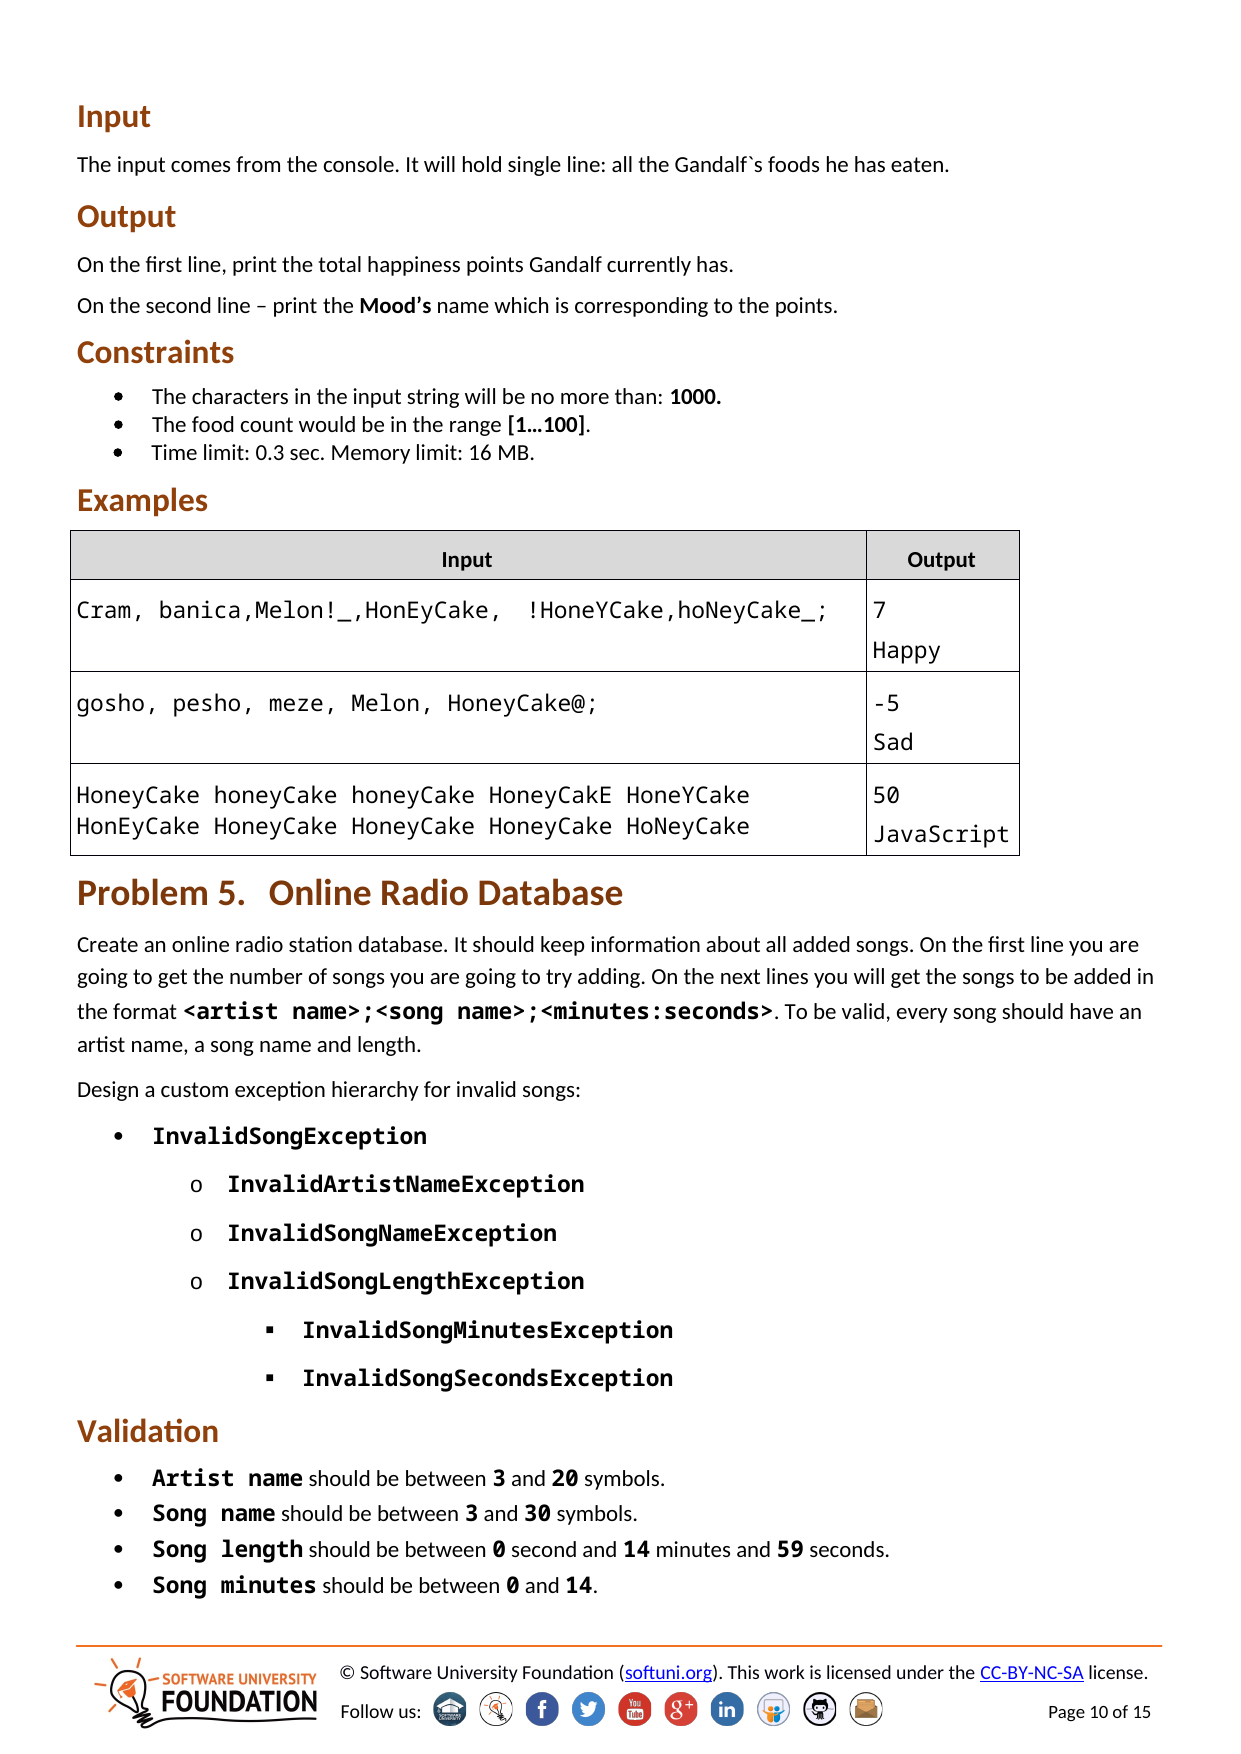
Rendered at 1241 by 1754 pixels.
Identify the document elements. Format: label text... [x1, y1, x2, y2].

picture [803, 1692, 837, 1726]
table_header Output [867, 531, 1019, 579]
text On the second line – print the Mood’s name which is corresponding to the points. [77, 291, 1163, 319]
list The characters in the input string will be no more than: 1000. [114, 382, 1163, 410]
picture [757, 1692, 790, 1726]
table_cell HoneyCake honeyCake honeyCake HoneyCakE HoneYCake HonEyCake HoneyCake HoneyCake HoneyCake HoNeyCake [71, 764, 866, 855]
subtitle Validation [77, 1411, 1163, 1451]
picture [849, 1692, 883, 1726]
list InvalidSongSecondsException [264, 1362, 1163, 1393]
list Song minutes should be between 0 and 14. [114, 1569, 1163, 1601]
table_header Input [71, 531, 866, 579]
picture [664, 1692, 698, 1726]
list Song length should be between 0 second and 14 minutes and 59 seconds. [114, 1533, 1163, 1564]
subtitle Examples [77, 479, 1163, 519]
list The food count would be in the range [1…100]. [114, 410, 1163, 438]
list Artist name should be between 3 and 20 symbols. [114, 1461, 1163, 1493]
list Song name should be between 3 and 30 symbols. [114, 1497, 1163, 1529]
picture [479, 1692, 513, 1726]
subtitle Constraints [77, 331, 1163, 372]
table_cell 50 JavaScript [867, 764, 1019, 855]
list InvalidSongNameException [189, 1217, 1163, 1248]
subtitle Input [77, 95, 1163, 136]
list InvalidSongLengthException [189, 1265, 1163, 1296]
picture [572, 1692, 605, 1726]
table_cell Cram, banica,Melon!_,HonEyCake, !HoneYCake,hoNeyCake_; [71, 580, 866, 671]
picture [93, 1656, 317, 1729]
list InvalidArtistNameException [189, 1168, 1163, 1199]
list Time limit: 0.3 sec. Memory limit: 16 MB. [114, 438, 1163, 466]
picture [710, 1692, 744, 1726]
list InvalidSongMinutesException [264, 1314, 1163, 1345]
picture [618, 1692, 652, 1726]
subtitle Online Radio Database [77, 869, 1163, 915]
picture [525, 1692, 559, 1726]
text Create an online radio station database. It should keep information about all added songs. On the first line you are going to get the number of songs you are going to try adding. On the next lines you will get the songs to be added in the format <artist name>;<song name>;<minutes:seconds>. To be valid, every song should have an artist name, a song name and length. [77, 930, 1163, 1058]
text On the first line, print the total happiness points Gandalf currently has. [77, 250, 1163, 278]
list InvalidSongException [114, 1119, 1163, 1151]
subtitle Output [77, 195, 1163, 236]
table_cell -5 Sad [867, 672, 1019, 763]
text Design a custom exception hierarchy for invalid songs: [77, 1075, 1163, 1103]
text The input comes from the console. It will hold single line: all the Gandalf`s foods he has eaten. [77, 151, 1163, 178]
table_cell gosho, pesho, meze, Melon, HoneyCake@; [71, 672, 866, 763]
picture [433, 1692, 467, 1726]
table_cell 7 Happy [867, 580, 1019, 671]
